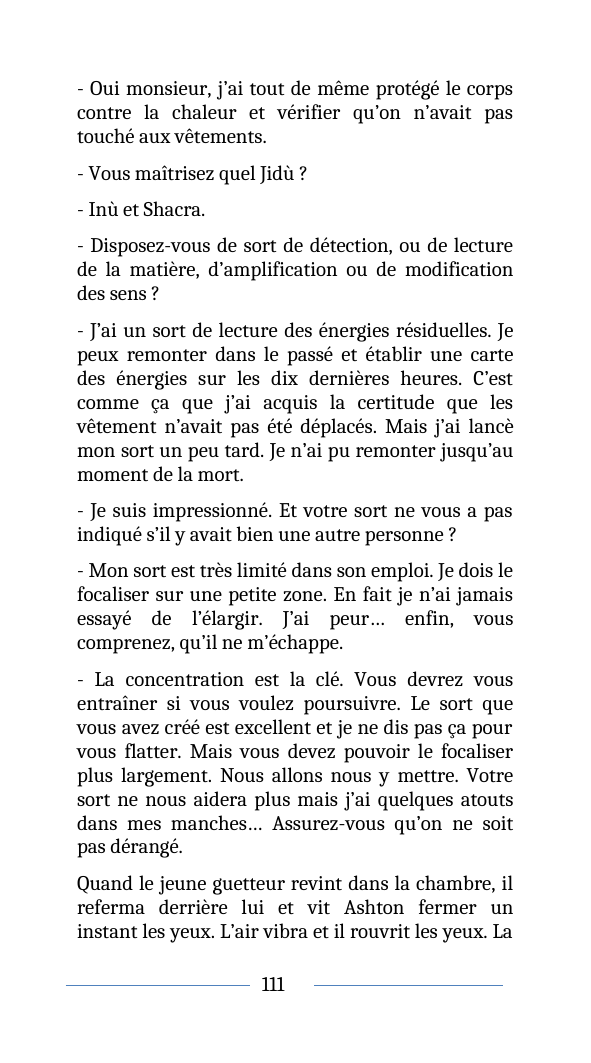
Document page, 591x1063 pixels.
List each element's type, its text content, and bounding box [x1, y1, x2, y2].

text - Mon sort est très limité dans son emploi. Je dois le focaliser sur une petite zone. En fait je n’ai jamais essayé de l’élargir. J’ai peur… enfin, vous comprenez, qu’il ne m’échappe. [77, 559, 514, 655]
text - Oui monsieur, j’ai tout de même protégé le corps contre la chaleur et vérifier qu’on n’avait pas touché aux vêtements. [77, 77, 514, 149]
text - La concentration est la clé. Vous devrez vous entraîner si vous voulez poursuivre. Le sort que vous avez créé est excellent et je ne dis pas ça pour vous flatter. Mais vous devez pouvoir le focaliser plus largement. Nous allons nous y mettre. Votre sort ne nous aidera plus mais j’ai quelques atouts dans mes manches… Assurez-vous qu’on ne soit pas dérangé. [77, 667, 514, 859]
text - Vous maîtrisez quel Jidù ? [77, 161, 514, 185]
text - Je suis impressionné. Et votre sort ne vous a pas indiqué s’il y avait bien une autre personne ? [77, 499, 514, 547]
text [77, 872, 514, 943]
text - J’ai un sort de lecture des énergies résiduelles. Je peux remonter dans le passé et établir une carte des énergies sur les dix dernières heures. C’est comme ça que j’ai acquis la certitude que les vêtement n’avait pas été déplacés. Mais j’ai lancè mon sort un peu tard. Je n’ai pu remonter jusqu’au moment de la mort. [77, 318, 514, 486]
text - Inù et Shacra. [77, 198, 514, 222]
text - Disposez-vous de sort de détection, ou de lecture de la matière, d’amplification ou de modification des sens ? [77, 234, 514, 306]
